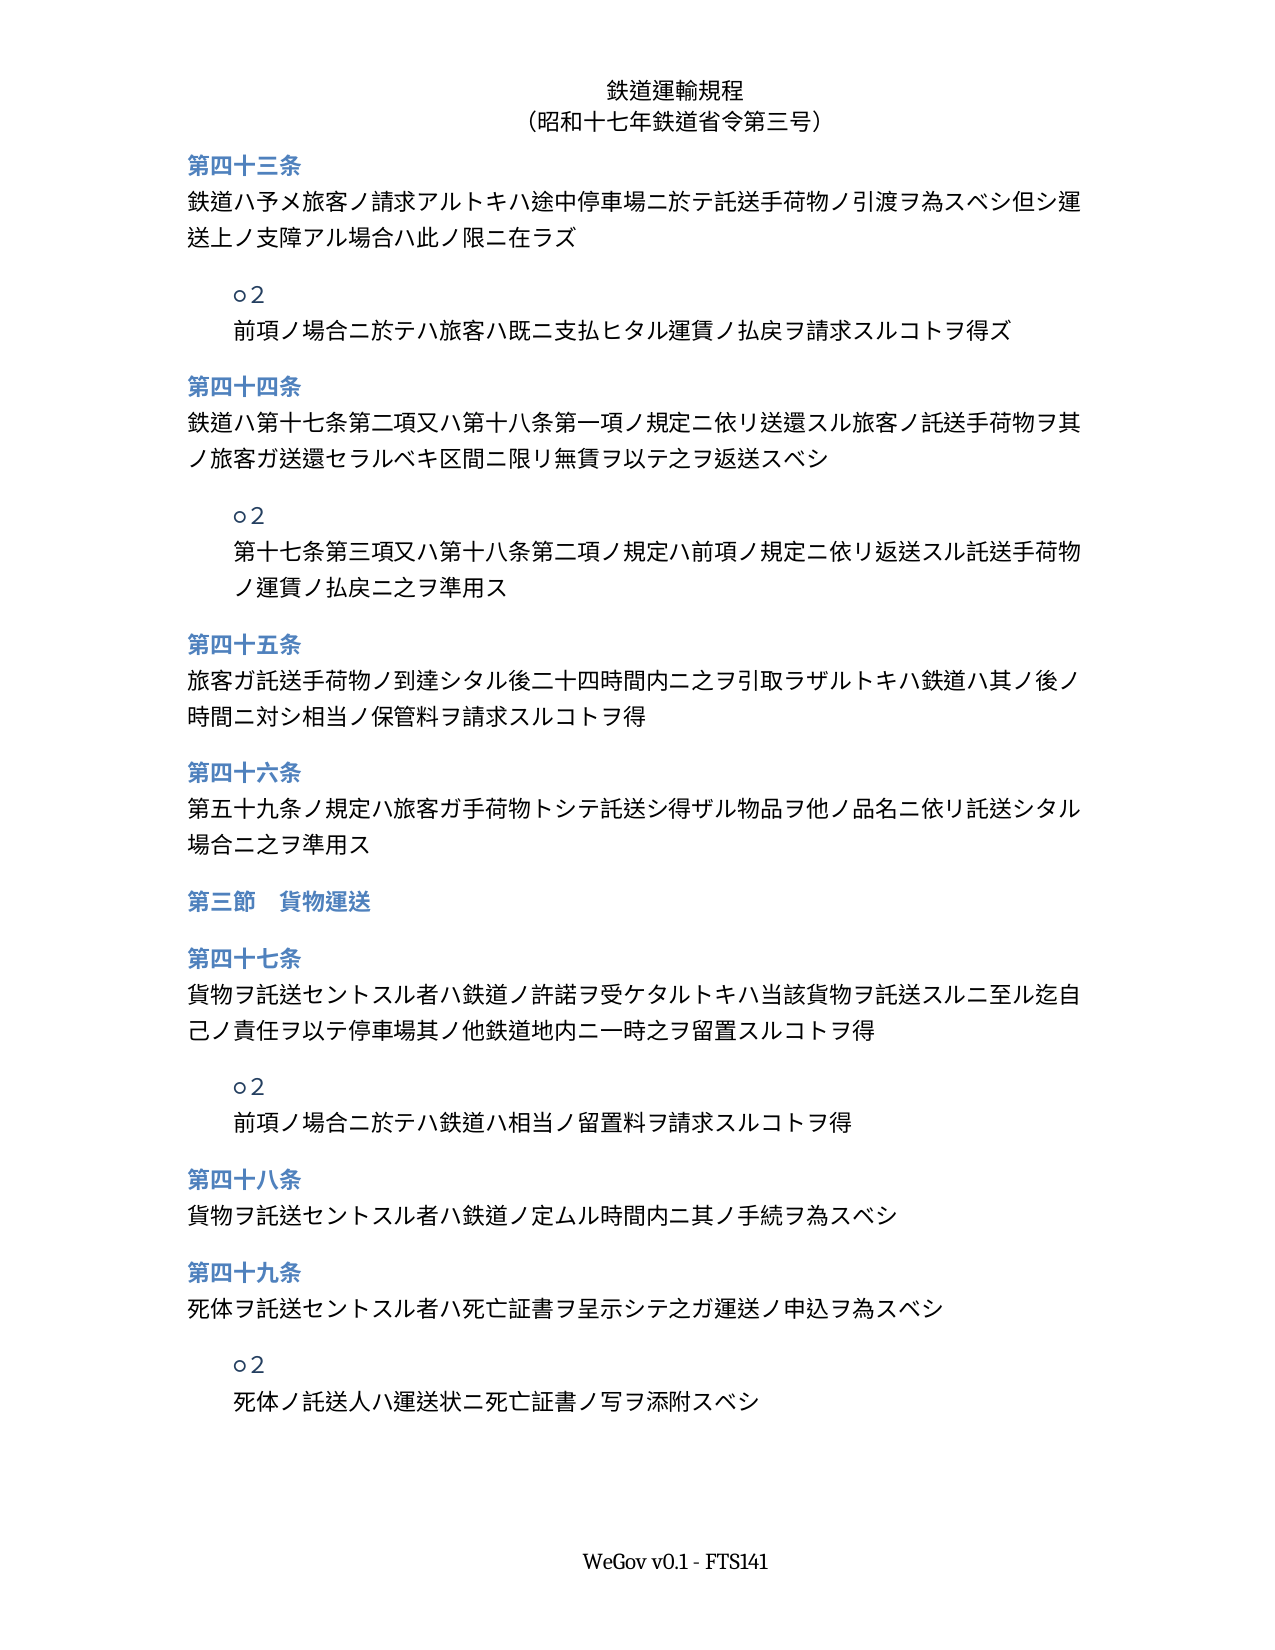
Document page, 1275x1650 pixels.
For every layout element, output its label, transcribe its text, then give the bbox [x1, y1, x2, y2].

text 鉄道ハ第十七条第二項又ハ第十八条第一項ノ規定ニ依リ送還スル旅客ノ託送手荷物ヲ其ノ旅客ガ送還セラルベキ区間ニ限リ無賃ヲ以テ之ヲ返送スベシ [187, 407, 1087, 474]
subtitle 第四十六条 [187, 757, 1087, 788]
text 旅客ガ託送手荷物ノ到達シタル後二十四時間内ニ之ヲ引取ラザルトキハ鉄道ハ其ノ後ノ時間ニ対シ相当ノ保管料ヲ請求スルコトヲ得 [187, 664, 1087, 732]
text 前項ノ場合ニ於テハ旅客ハ既ニ支払ヒタル運賃ノ払戻ヲ請求スルコトヲ得ズ [233, 314, 1087, 346]
text 貨物ヲ託送セントスル者ハ鉄道ノ定ムル時間内ニ其ノ手続ヲ為スベシ [187, 1200, 1087, 1231]
subtitle 第四十四条 [187, 371, 1087, 403]
text 死体ノ託送人ハ運送状ニ死亡証書ノ写ヲ添附スベシ [233, 1385, 1087, 1417]
subtitle ○２ [233, 1349, 1087, 1381]
text 死体ヲ託送セントスル者ハ死亡証書ヲ呈示シテ之ガ運送ノ申込ヲ為スベシ [187, 1293, 1087, 1324]
subtitle 第四十八条 [187, 1164, 1087, 1195]
subtitle 第四十五条 [187, 629, 1087, 660]
text 鉄道ハ予メ旅客ノ請求アルトキハ途中停車場ニ於テ託送手荷物ノ引渡ヲ為スベシ但シ運送上ノ支障アル場合ハ此ノ限ニ在ラズ [187, 186, 1087, 253]
text 前項ノ場合ニ於テハ鉄道ハ相当ノ留置料ヲ請求スルコトヲ得 [233, 1107, 1087, 1138]
subtitle 第四十七条 [187, 943, 1087, 974]
text 第五十九条ノ規定ハ旅客ガ手荷物トシテ託送シ得ザル物品ヲ他ノ品名ニ依リ託送シタル場合ニ之ヲ準用ス [187, 793, 1087, 860]
subtitle 第四十三条 [187, 150, 1087, 181]
subtitle ○２ [233, 1071, 1087, 1103]
subtitle ○２ [233, 279, 1087, 310]
text 第十七条第三項又ハ第十八条第二項ノ規定ハ前項ノ規定ニ依リ返送スル託送手荷物ノ運賃ノ払戻ニ之ヲ準用ス [233, 536, 1087, 603]
subtitle 第四十九条 [187, 1257, 1087, 1288]
text 貨物ヲ託送セントスル者ハ鉄道ノ許諾ヲ受ケタルトキハ当該貨物ヲ託送スルニ至ル迄自己ノ責任ヲ以テ停車場其ノ他鉄道地内ニ一時之ヲ留置スルコトヲ得 [187, 979, 1087, 1046]
subtitle ○２ [233, 500, 1087, 531]
subtitle 第三節 貨物運送 [187, 886, 1087, 917]
